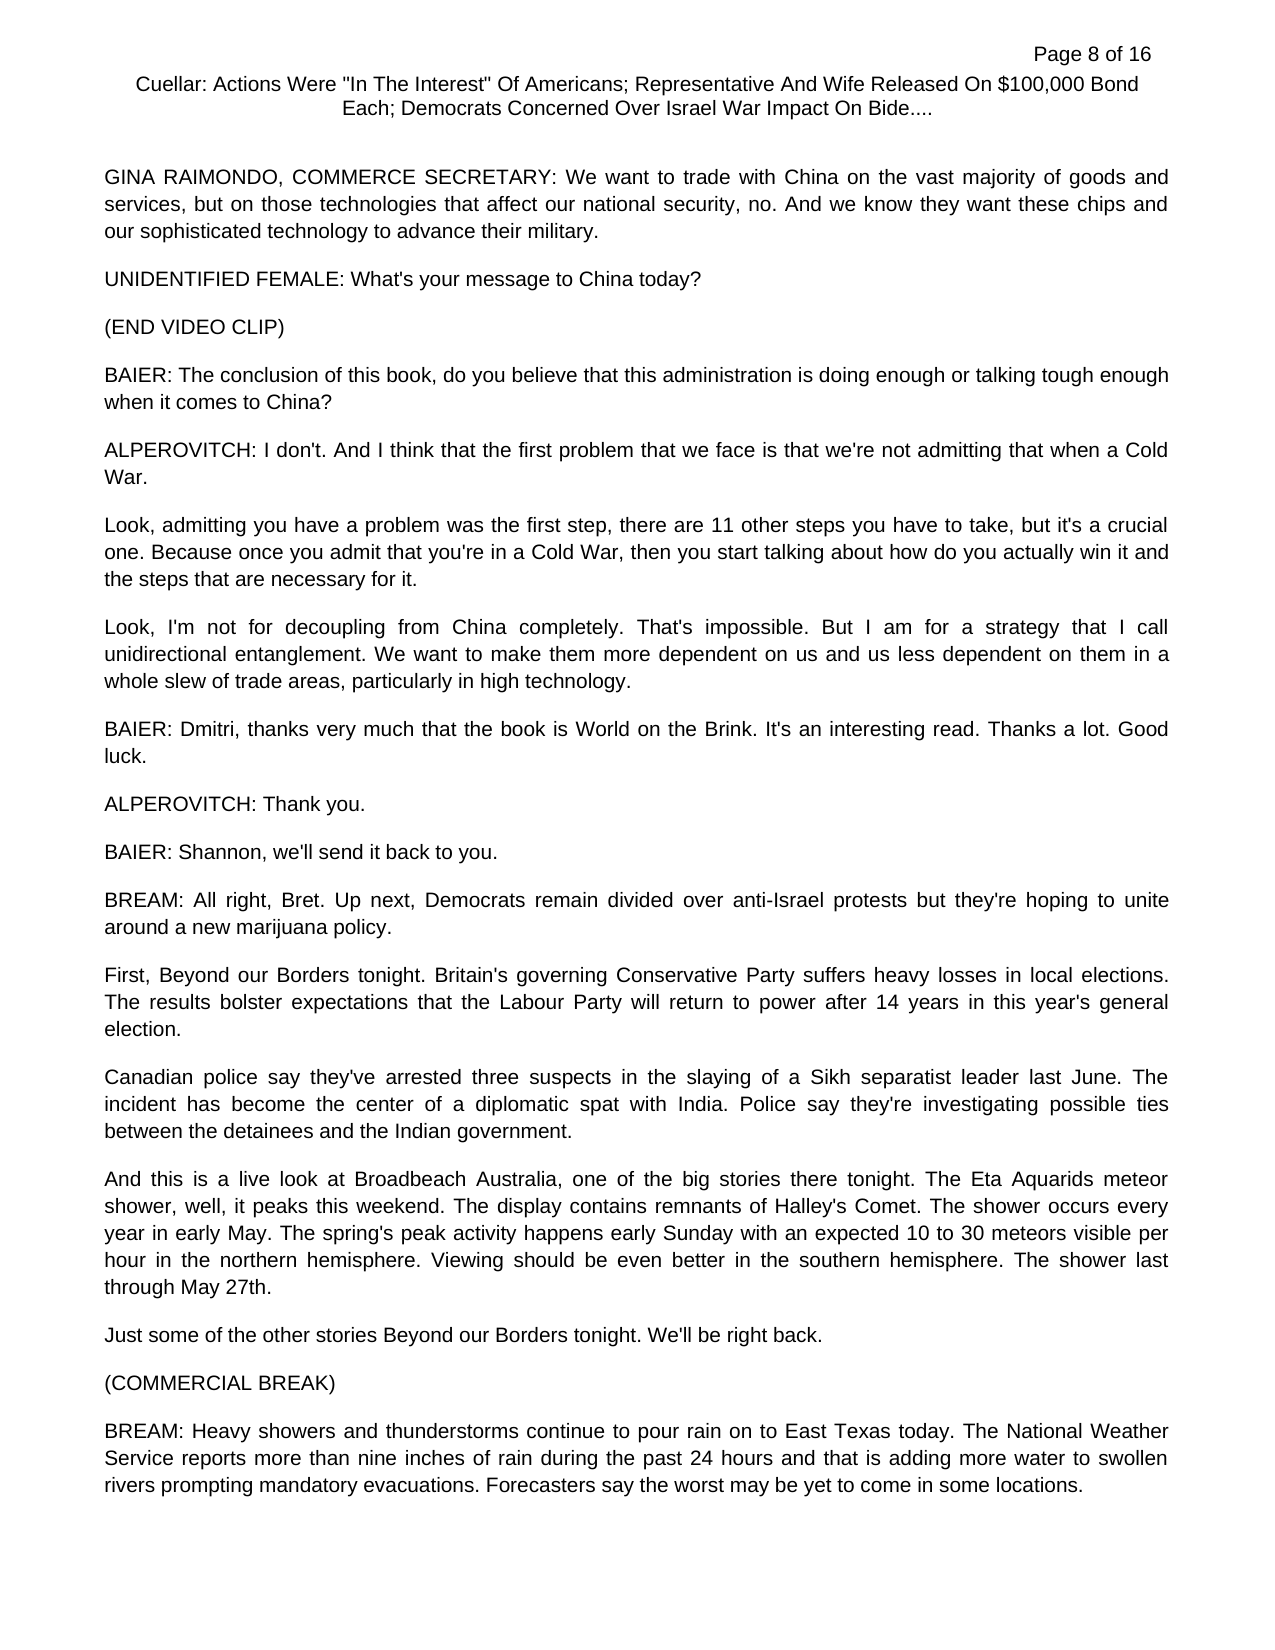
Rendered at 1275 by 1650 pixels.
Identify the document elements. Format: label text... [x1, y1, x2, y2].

text First, Beyond our Borders tonight. Britain's governing Conservative Party suffers heavy losses in local elections. The results bolster expectations that the Labour Party will return to power after 14 years in this year's general election. [104, 959, 1171, 1041]
text Canadian police say they've arrested three suspects in the slaying of a Sikh separatist leader last June. The incident has become the center of a diplomatic spat with India. Police say they're investigating possible ties between the detainees and the Indian government. [104, 1061, 1171, 1143]
text BAIER: The conclusion of this book, do you believe that this administration is doing enough or talking tough enough when it comes to China? [104, 359, 1171, 413]
text (COMMERCIAL BREAK) [104, 1368, 1171, 1395]
text BREAM: Heavy showers and thunderstorms continue to pour rain on to East Texas today. The National Weather Service reports more than nine inches of rain during the past 24 hours and that is adding more water to swollen rivers prompting mandatory evacuations. Forecasters say the worst may be yet to come in some locations. [104, 1416, 1171, 1497]
text And this is a live look at Broadbeach Australia, one of the big stories there tonight. The Eta Aquarids meteor shower, well, it peaks this weekend. The display contains remnants of Halley's Comet. The shower occurs every year in early May. The spring's peak activity happens early Sunday with an expected 10 to 30 meteors visible per hour in the northern hemisphere. Viewing should be even better in the southern hemisphere. The shower last through May 27th. [104, 1163, 1171, 1299]
text BAIER: Dmitri, thanks very much that the book is World on the Brink. It's an interesting read. Thanks a lot. Good luck. [104, 713, 1171, 768]
text ALPEROVITCH: I don't. And I think that the first problem that we face is that we're not admitting that when a Cold War. [104, 434, 1171, 488]
text (END VIDEO CLIP) [104, 311, 1171, 338]
text ALPEROVITCH: Thank you. [104, 788, 1171, 816]
text Look, admitting you have a problem was the first step, there are 11 other steps you have to take, but it's a crucial one. Because once you admit that you're in a Cold War, then you start talking about how do you actually win it and the steps that are necessary for it. [104, 509, 1171, 591]
text GINA RAIMONDO, COMMERCE SECRETARY: We want to trade with China on the vast majority of goods and services, but on those technologies that affect our national security, no. And we know they want these chips and our sophisticated technology to advance their military. [104, 161, 1171, 243]
text Look, I'm not for decoupling from China completely. That's impossible. But I am for a strategy that I call unidirectional entanglement. We want to make them more dependent on us and us less dependent on them in a whole slew of trade areas, particularly in high technology. [104, 611, 1171, 693]
text UNIDENTIFIED FEMALE: What's your message to China today? [104, 263, 1171, 291]
text BAIER: Shannon, we'll send it back to you. [104, 836, 1171, 863]
text BREAM: All right, Bret. Up next, Democrats remain divided over anti-Israel protests but they're hoping to unite around a new marijuana policy. [104, 884, 1171, 938]
text Just some of the other stories Beyond our Borders tonight. We'll be right back. [104, 1320, 1171, 1347]
